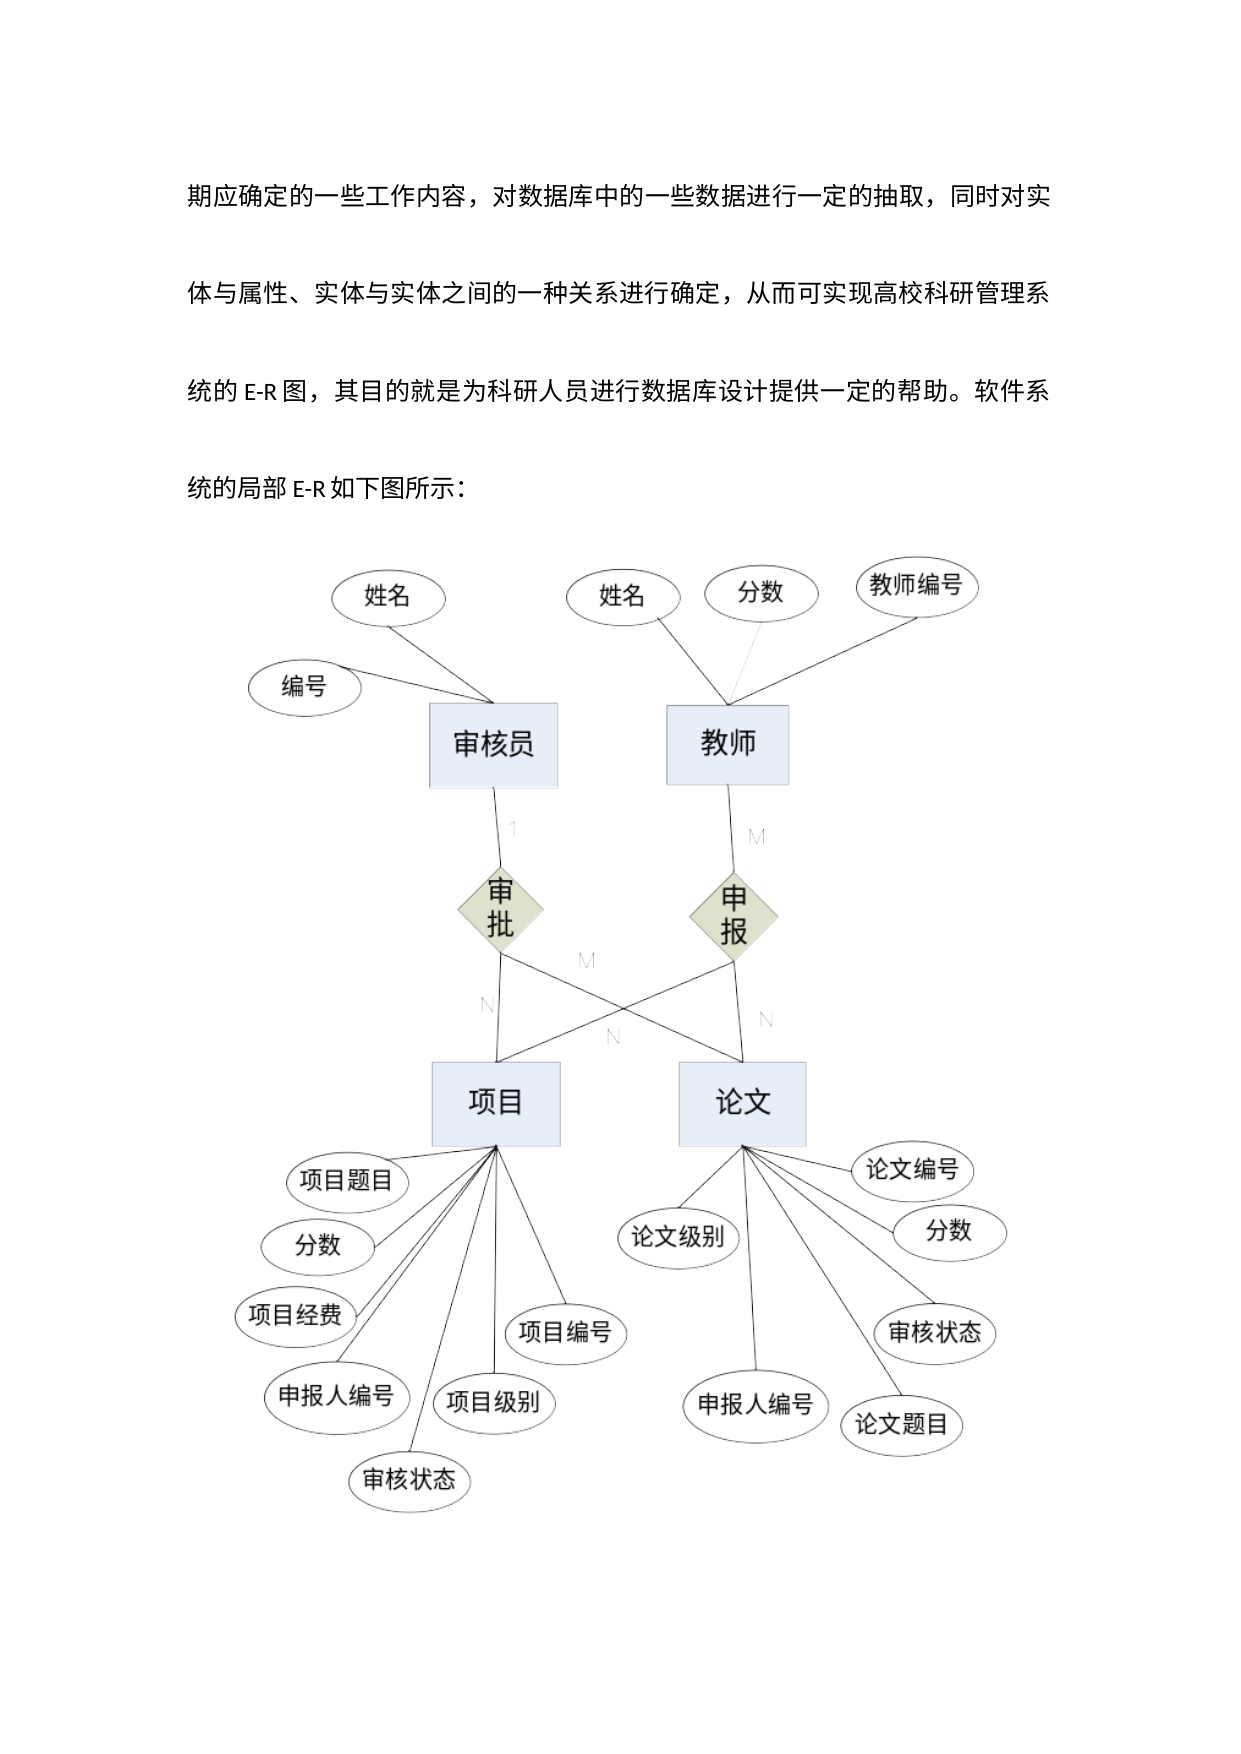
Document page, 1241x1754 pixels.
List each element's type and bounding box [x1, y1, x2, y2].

text [187, 162, 1053, 519]
